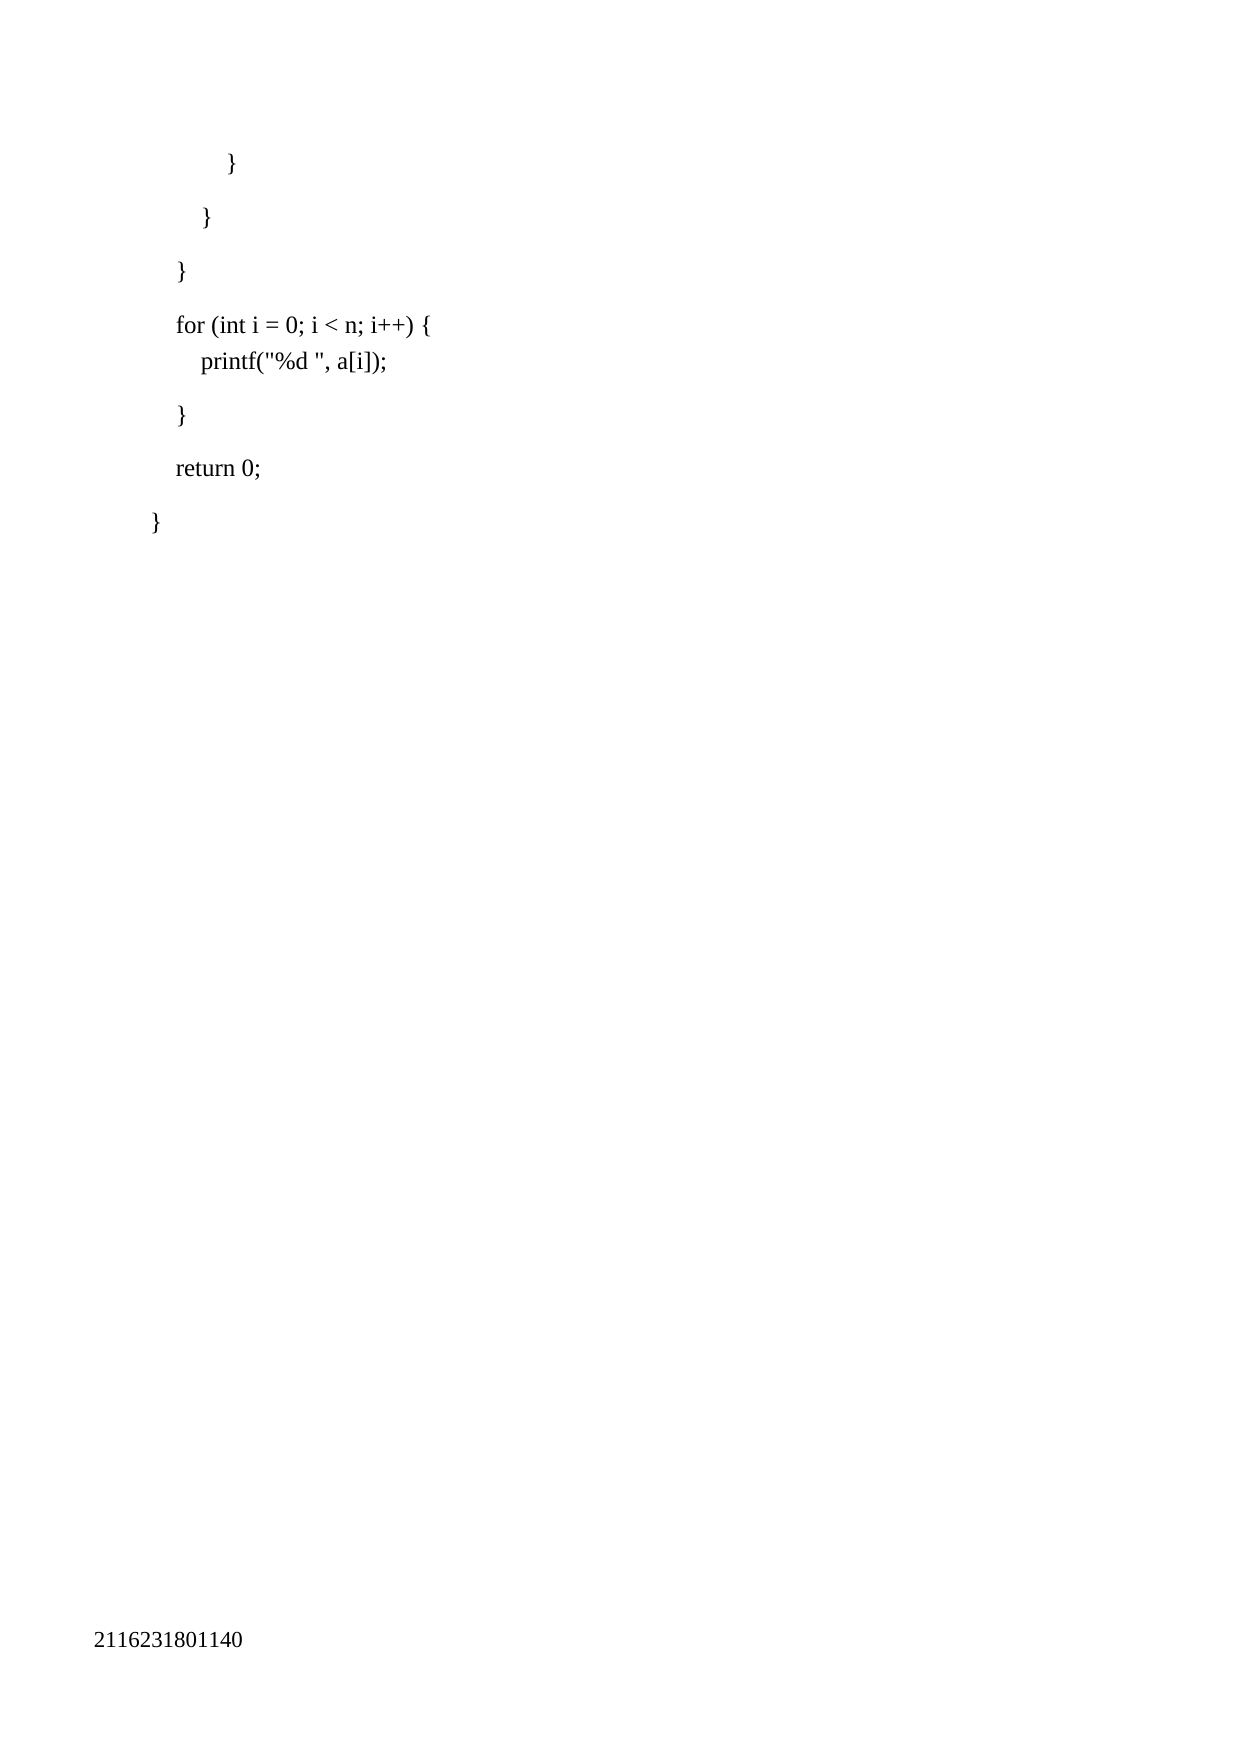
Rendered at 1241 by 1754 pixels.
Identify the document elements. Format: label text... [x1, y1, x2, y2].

text for (int i = 0; i < n; i++) { [176, 310, 1155, 339]
text } [176, 256, 1155, 285]
text } [226, 148, 1155, 177]
text } [176, 400, 1155, 428]
text return 0; [176, 453, 1155, 482]
text } [150, 507, 1155, 536]
text printf("%d ", a[i]); [201, 346, 1155, 374]
text } [201, 202, 1155, 231]
